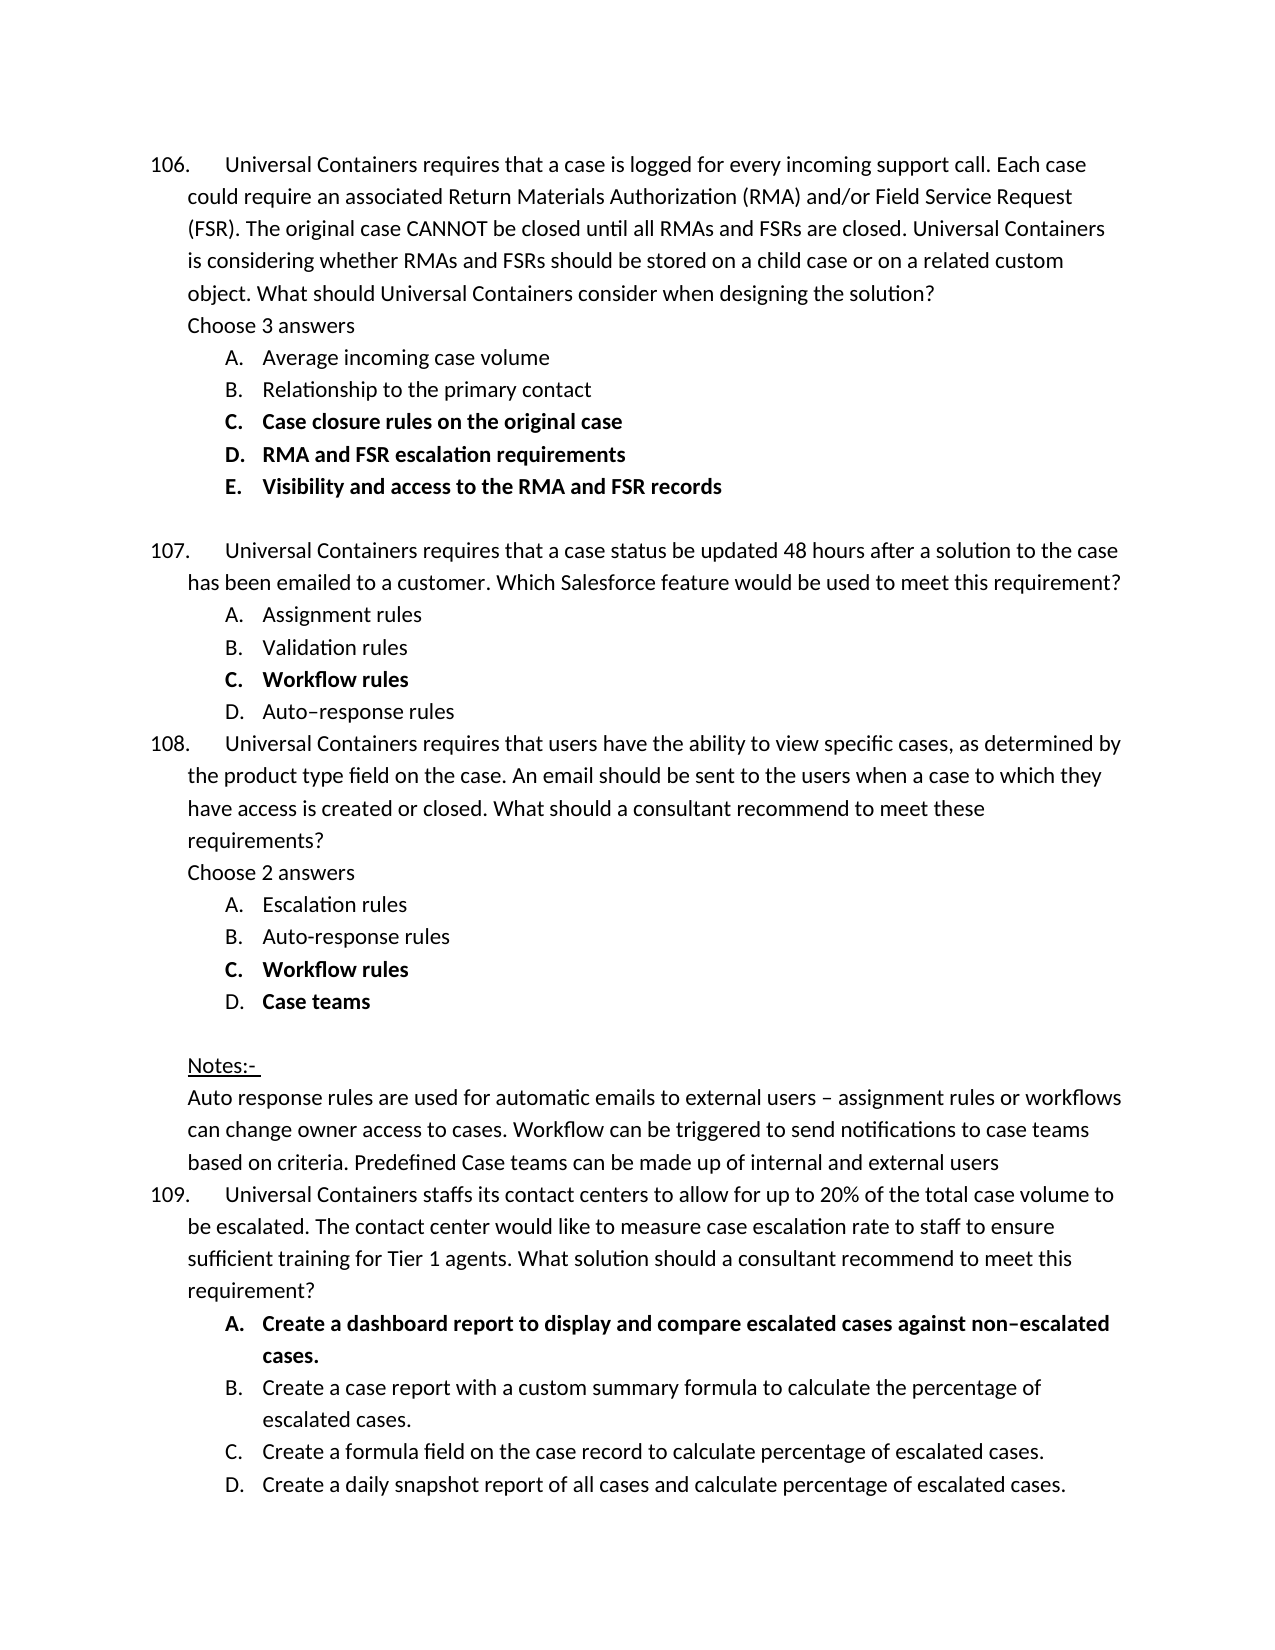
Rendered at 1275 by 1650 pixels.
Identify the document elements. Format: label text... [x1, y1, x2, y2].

list Auto-response rules [225, 922, 1125, 951]
list Create a formula field on the case record to calculate percentage of escalated cases. [225, 1437, 1125, 1466]
list Choose 3 answers [187, 311, 1125, 339]
list Workflow rules [225, 665, 1125, 693]
list Universal Containers requires that a case is logged for every incoming support call. Each case could require an associated Return Materials Authorization (RMA) and/or Field Service Request (FSR). The original case CANNOT be closed until all RMAs and FSRs are closed. Universal Containers is considering whether RMAs and FSRs should be stored on a child case or on a related custom object. What should Universal Containers consider when designing the solution? [150, 150, 1125, 307]
list Create a dashboard report to display and compare escalated cases against non–escalated cases. [225, 1309, 1125, 1369]
list Auto response rules are used for automatic emails to external users – assignment rules or workflows can change owner access to cases. Workflow can be triggered to send notifications to case teams based on criteria. Predefined Case teams can be made up of internal and external users [187, 1083, 1125, 1176]
list Validation rules [225, 633, 1125, 661]
list Universal Containers requires that a case status be updated 48 hours after a solution to the case has been emailed to a customer. Which Salesforce feature would be used to meet this requirement? [150, 536, 1125, 596]
list Assignment rules [225, 601, 1125, 629]
list RMA and FSR escalation requirements [225, 440, 1125, 468]
list Universal Containers requires that users have the ability to view specific cases, as determined by the product type field on the case. An email should be sent to the users when a case to which they have access is created or closed. What should a consultant recommend to meet these requirements? [150, 729, 1125, 854]
list Notes:- [187, 1051, 1125, 1079]
list Case closure rules on the original case [225, 407, 1125, 436]
list Auto–response rules [225, 697, 1125, 725]
list Visibility and access to the RMA and FSR records [225, 472, 1125, 500]
list Universal Containers staffs its contact centers to allow for up to 20% of the total case volume to be escalated. The contact center would like to measure case escalation rate to staff to ensure sufficient training for Tier 1 agents. What solution should a consultant recommend to meet this requirement? [150, 1180, 1125, 1304]
list Escalation rules [225, 890, 1125, 918]
list Choose 2 answers [187, 858, 1125, 886]
list Case teams [225, 987, 1125, 1015]
list Relationship to the primary contact [225, 375, 1125, 403]
list Workflow rules [225, 955, 1125, 983]
list Create a daily snapshot report of all cases and calculate percentage of escalated cases. [225, 1470, 1125, 1498]
list Average incoming case volume [225, 343, 1125, 371]
list Create a case report with a custom summary formula to calculate the percentage of escalated cases. [225, 1373, 1125, 1433]
